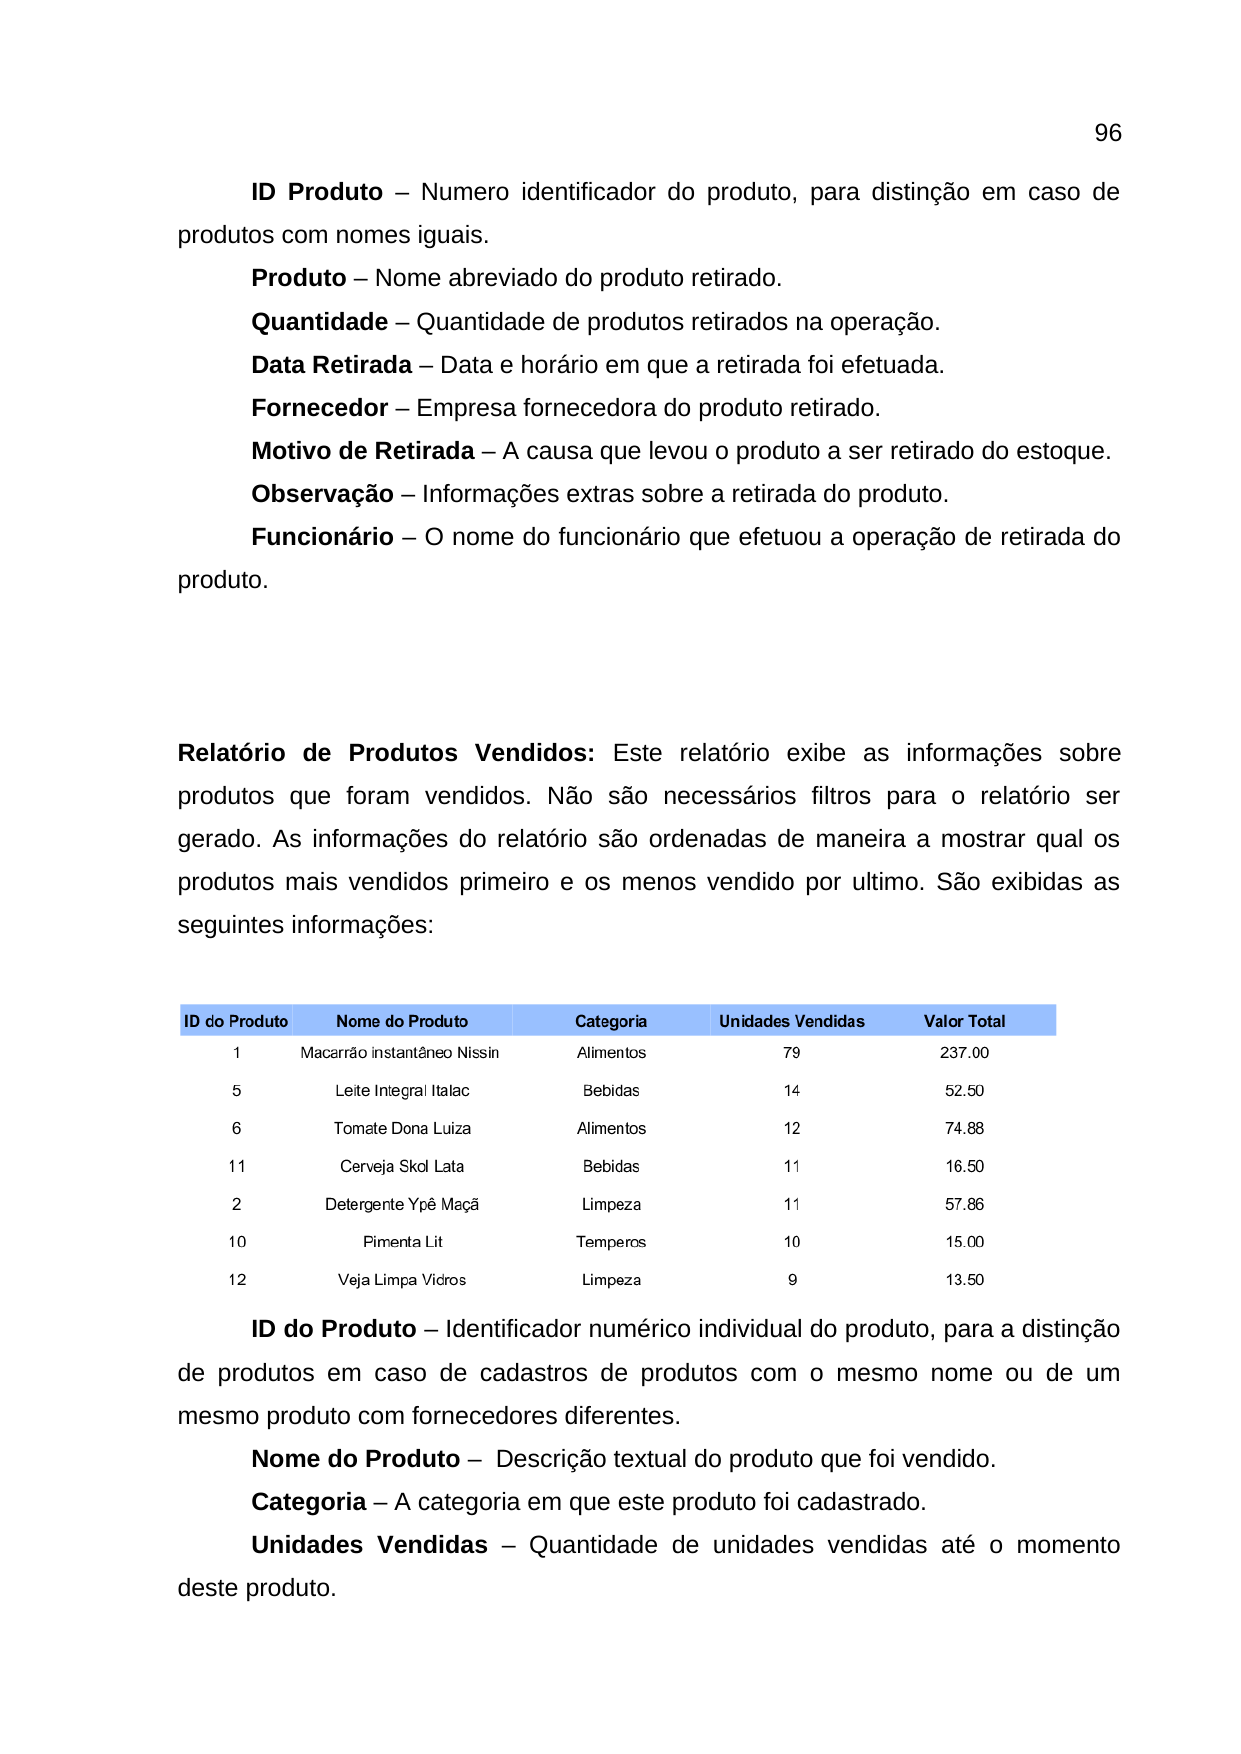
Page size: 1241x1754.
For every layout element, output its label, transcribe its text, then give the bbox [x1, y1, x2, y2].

text Observação – Informações extras sobre a retirada do produto. [177, 479, 1122, 508]
text Data Retirada – Data e horário em que a retirada foi efetuada. [177, 350, 1122, 378]
text Quantidade – Quantidade de produtos retirados na operação. [177, 307, 1122, 335]
text Unidades Vendidas – Quantidade de unidades vendidas até o momento deste produto. [177, 1530, 1122, 1602]
text Relatório de Produtos Vendidos: Este relatório exibe as informações sobre produtos que foram vendidos. Não são necessários filtros para o relatório ser gerado. As informações do relatório são ordenadas de maneira a mostrar qual os produtos mais vendidos primeiro e os menos vendido por ultimo. São exibidas as seguintes informações: [177, 738, 1122, 939]
text ID do Produto – Identificador numérico individual do produto, para a distinção de produtos em caso de cadastros de produtos com o mesmo nome ou de um mesmo produto com fornecedores diferentes. [177, 1314, 1122, 1429]
text Categoria – A categoria em que este produto foi cadastrado. [177, 1487, 1122, 1516]
text Produto – Nome abreviado do produto retirado. [177, 263, 1122, 292]
picture [177, 996, 1063, 1300]
text Motivo de Retirada – A causa que levou o produto a ser retirado do estoque. [177, 436, 1122, 465]
text Nome do Produto – Descrição textual do produto que foi vendido. [177, 1444, 1122, 1472]
text ID Produto – Numero identificador do produto, para distinção em caso de produtos com nomes iguais. [177, 177, 1122, 249]
text Fornecedor – Empresa fornecedora do produto retirado. [177, 393, 1122, 422]
text Funcionário – O nome do funcionário que efetuou a operação de retirada do produto. [177, 522, 1122, 594]
